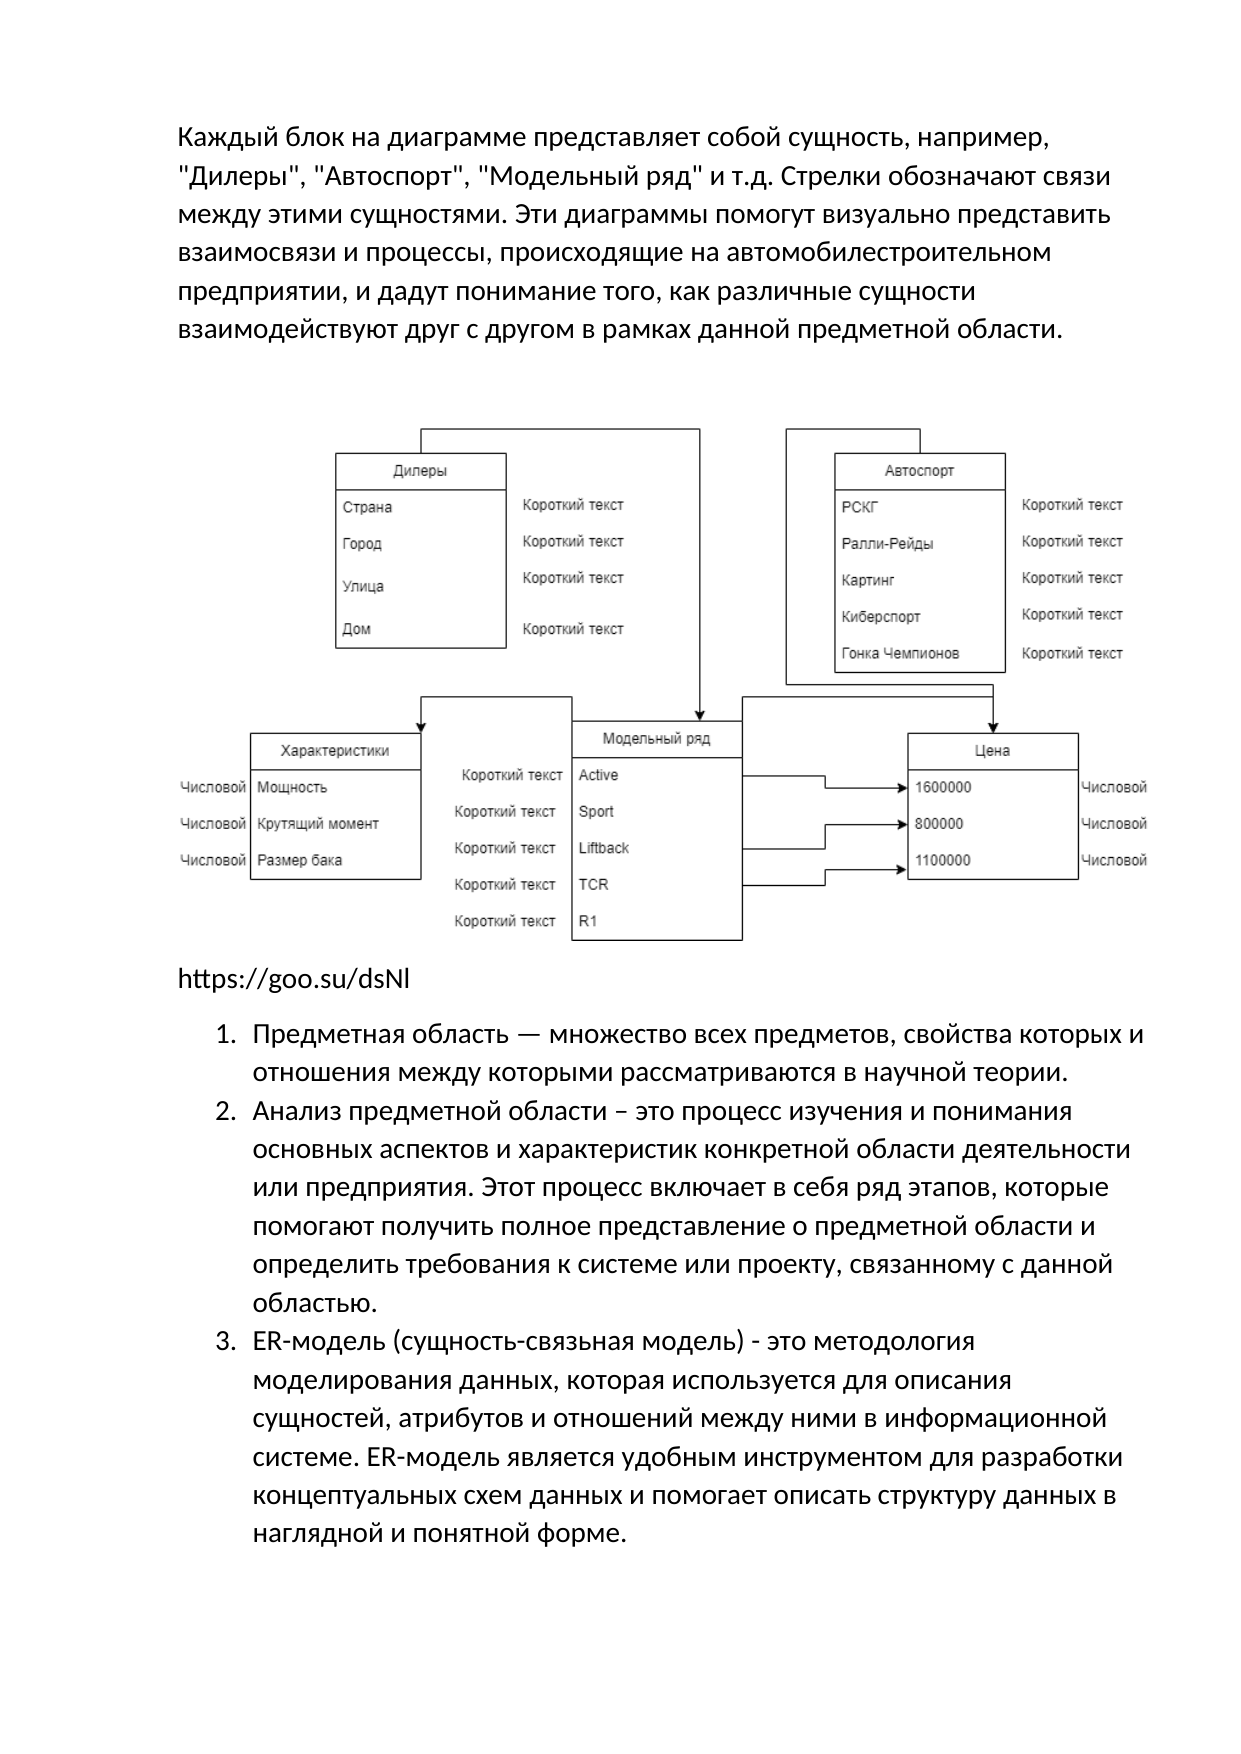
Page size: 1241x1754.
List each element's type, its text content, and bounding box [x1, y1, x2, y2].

text Каждый блок на диаграмме представляет собой сущность, например, "Дилеры", "Автоспорт", "Модельный ряд" и т.д. Стрелки обозначают связи между этими сущностями. Эти диаграммы помогут визуально представить взаимосвязи и процессы, происходящие на автомобилестроительном предприятии, и дадут понимание того, как различные сущности взаимодействуют друг с другом в рамках данной предметной области. [177, 118, 1152, 346]
list ER-модель (сущность-связьная модель) - это методология моделирования данных, которая используется для описания сущностей, атрибутов и отношений между ними в информационной системе. ER-модель является удобным инструментом для разработки концептуальных схем данных и помогает описать структуру данных в наглядной и понятной форме. [215, 1322, 1152, 1550]
picture [177, 420, 1151, 941]
list Анализ предметной области – это процесс изучения и понимания основных аспектов и характеристик конкретной области деятельности или предприятия. Этот процесс включает в себя ряд этапов, которые помогают получить полное представление о предметной области и определить требования к системе или проекту, связанному с данной областью. [215, 1092, 1152, 1319]
text https://goo.su/dsNl [177, 960, 1152, 995]
list Предметная область — множество всех предметов, свойства которых и отношения между которыми рассматриваются в научной теории. [215, 1015, 1152, 1089]
